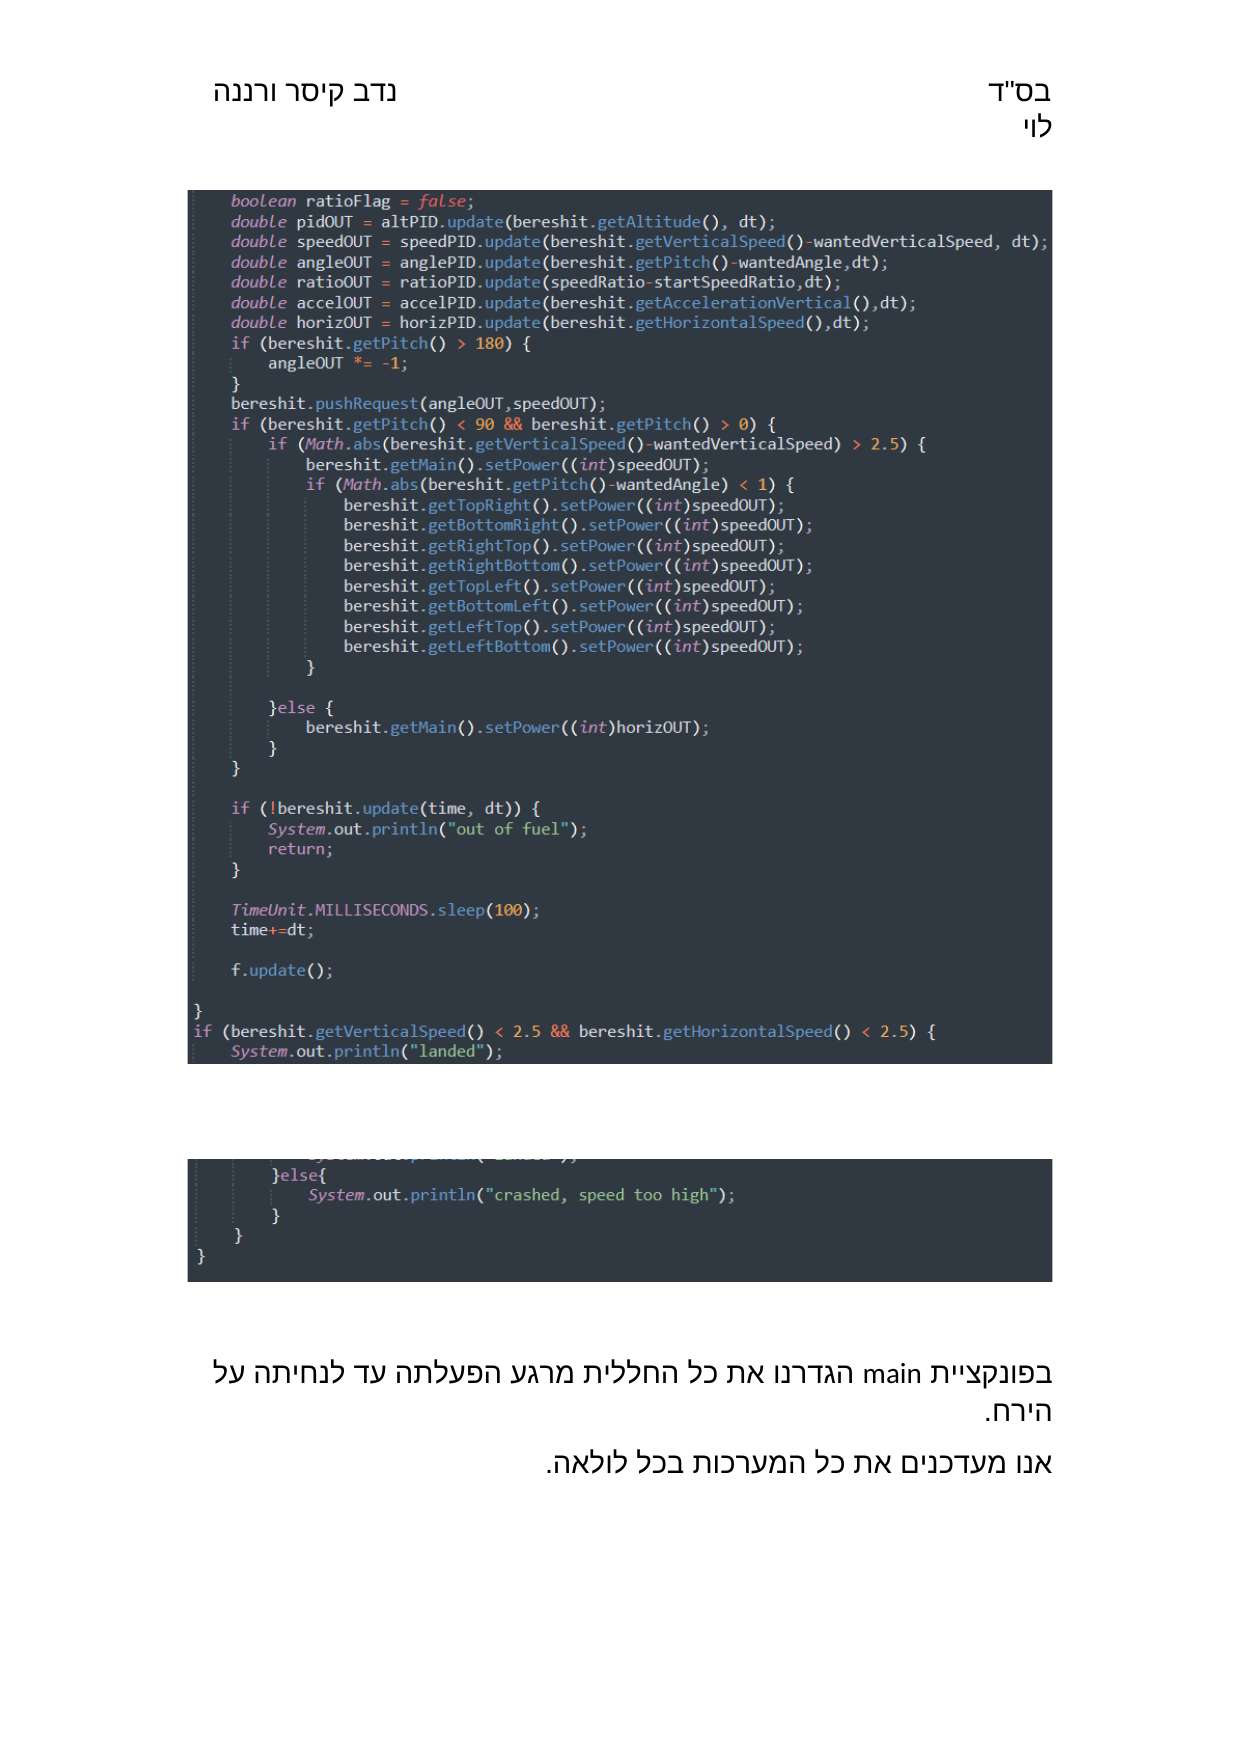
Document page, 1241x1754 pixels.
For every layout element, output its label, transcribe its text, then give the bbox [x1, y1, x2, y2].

text בפונקציית main הגדרנו את כל החללית מרגע הפעלתה עד לנחיתה על הירח. [187, 1355, 1053, 1427]
text אנו מעדכנים את כל המערכות בכל לולאה. [187, 1446, 1053, 1480]
picture [187, 190, 1053, 1064]
picture [187, 1159, 1053, 1282]
